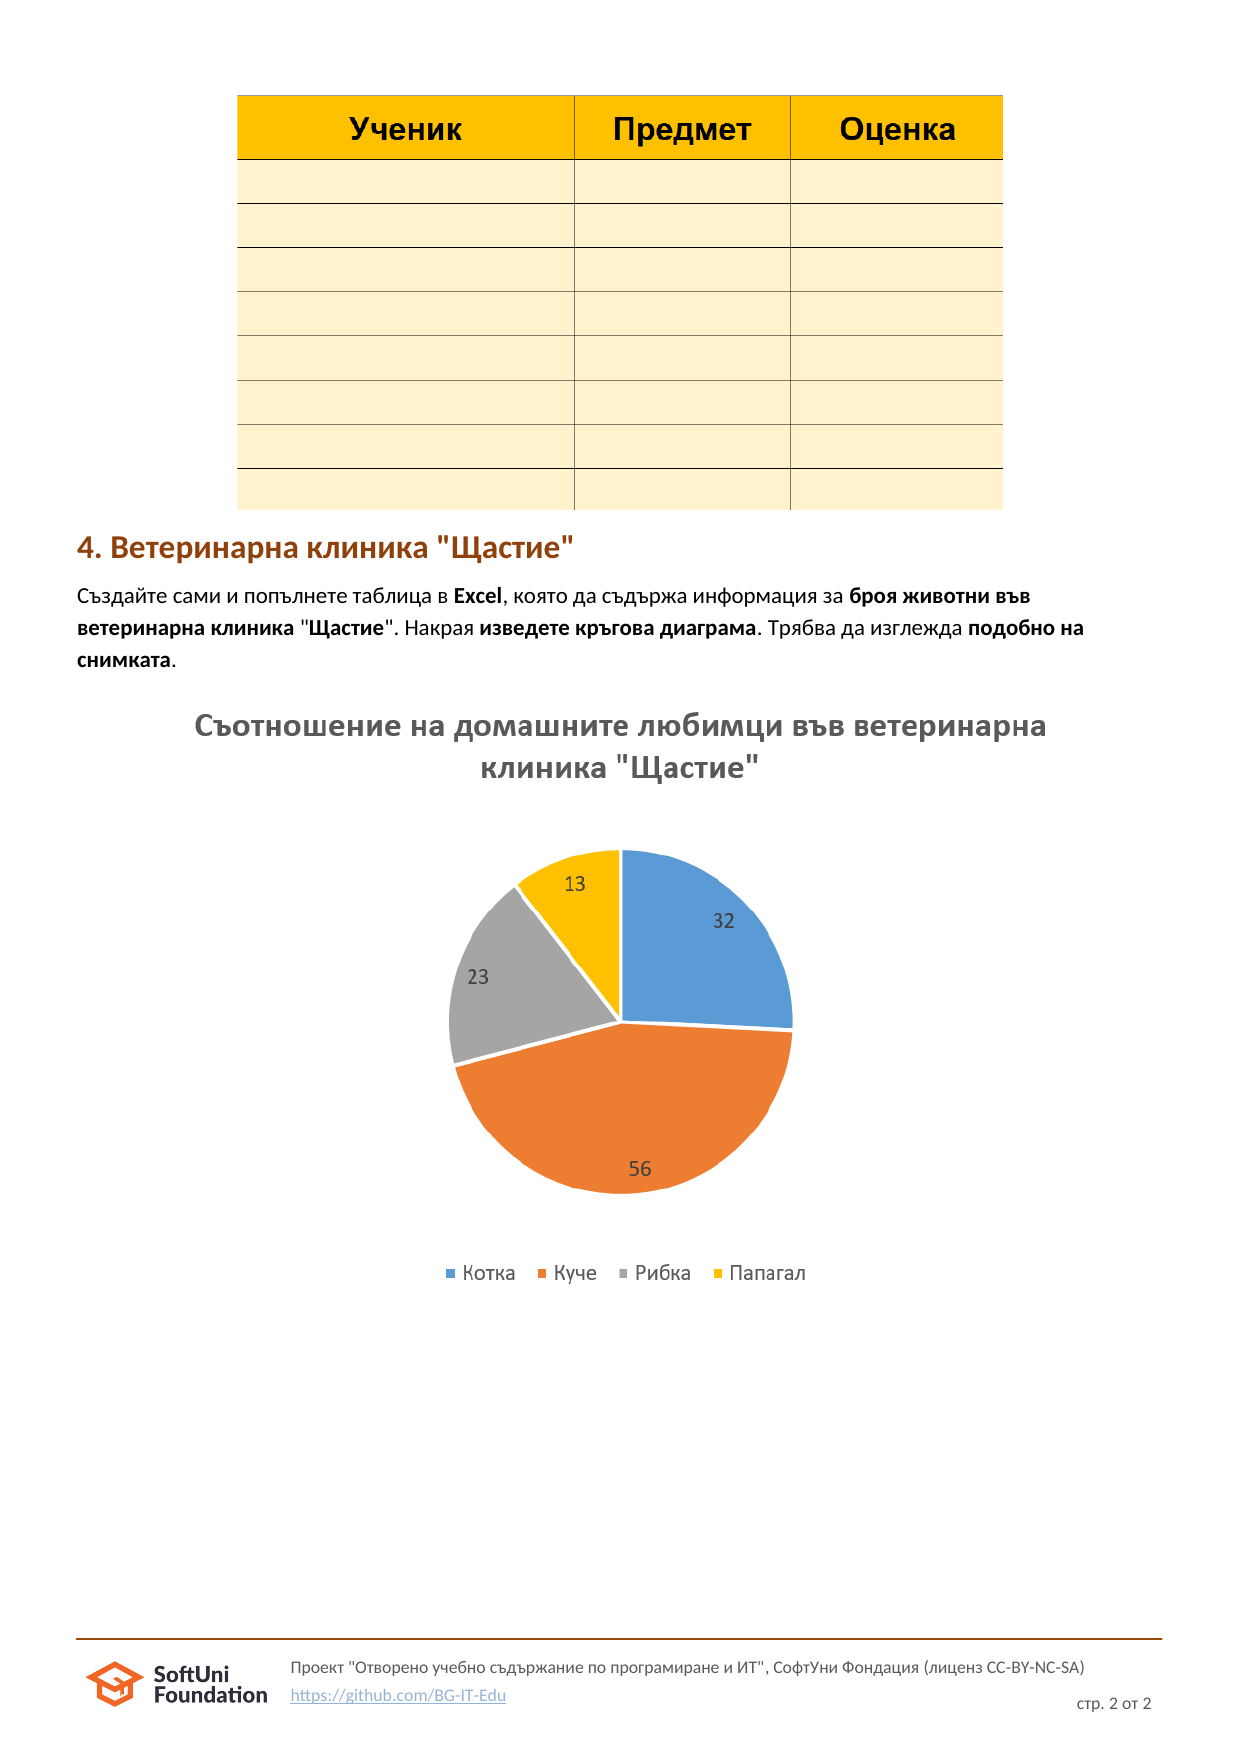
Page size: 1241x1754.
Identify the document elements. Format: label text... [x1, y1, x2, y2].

picture [237, 95, 1003, 510]
subtitle 4. Ветеринарна клиника "Щастие" [77, 526, 1163, 567]
picture [76, 690, 1164, 1299]
text Създайте сами и попълнете таблица в Excel, която да съдържа информация за броя животни във ветеринарна клиника "Щастие". Накрая изведете кръгова диаграма. Трябва да изглежда подобно на снимката. [77, 581, 1163, 673]
picture [85, 1661, 267, 1707]
